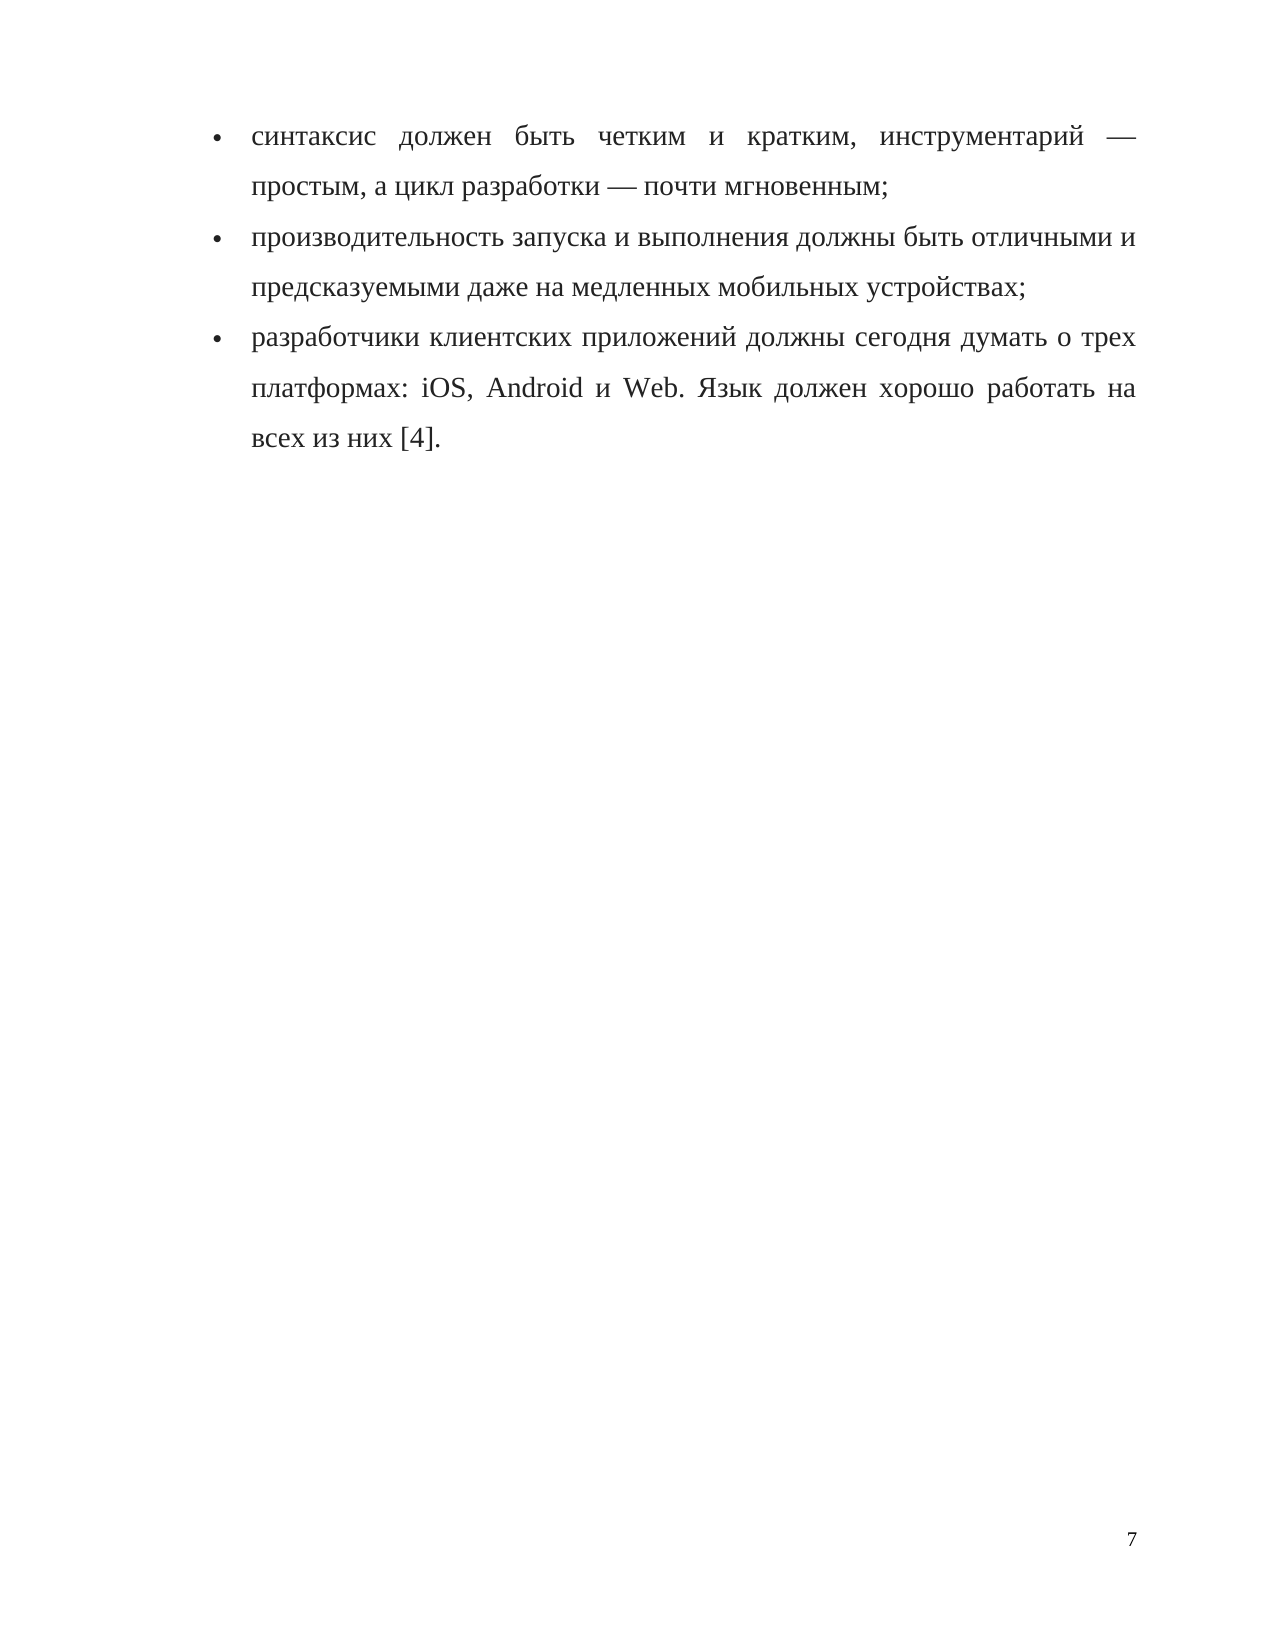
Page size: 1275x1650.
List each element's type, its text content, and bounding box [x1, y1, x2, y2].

list производительность запуска и выполнения должны быть отличными и предсказуемыми даже на медленных мобильных устройствах; [213, 219, 1137, 303]
list разработчики клиентских приложений должны сегодня думать о трех платформах: iOS, Android и Web. Язык должен хорошо работать на всех из них [4]. [213, 319, 1137, 453]
list синтаксис должен быть четким и кратким, инструментарий — простым, а цикл разработки — почти мгновенным; [213, 118, 1137, 202]
